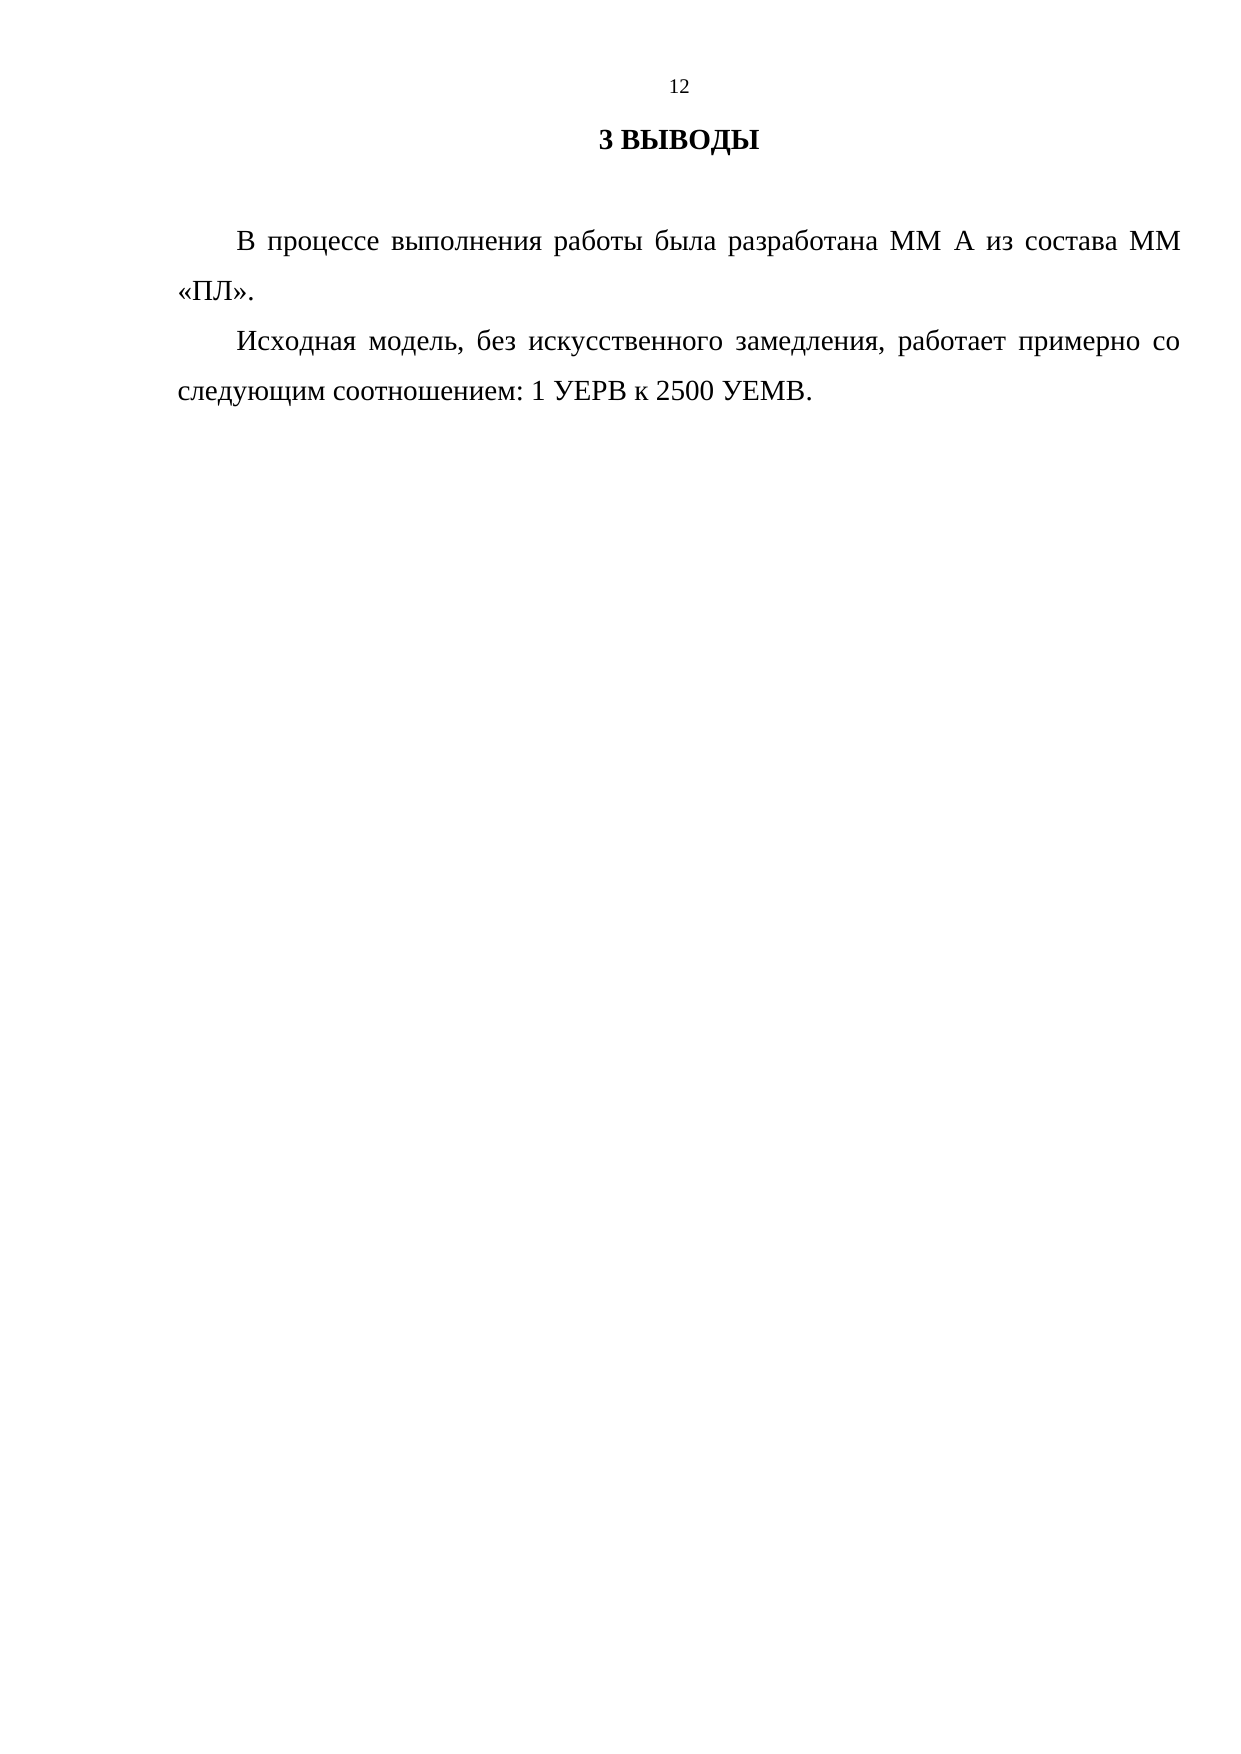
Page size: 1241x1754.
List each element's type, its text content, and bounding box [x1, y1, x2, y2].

text 3 ВЫВОДЫ [177, 122, 1181, 156]
text В процессе выполнения работы была разработана ММ A из состава ММ «ПЛ». [177, 223, 1181, 306]
text Исходная модель, без искусственного замедления, работает примерно со следующим соотношением: 1 УЕРВ к 2500 УЕМВ. [177, 323, 1181, 407]
